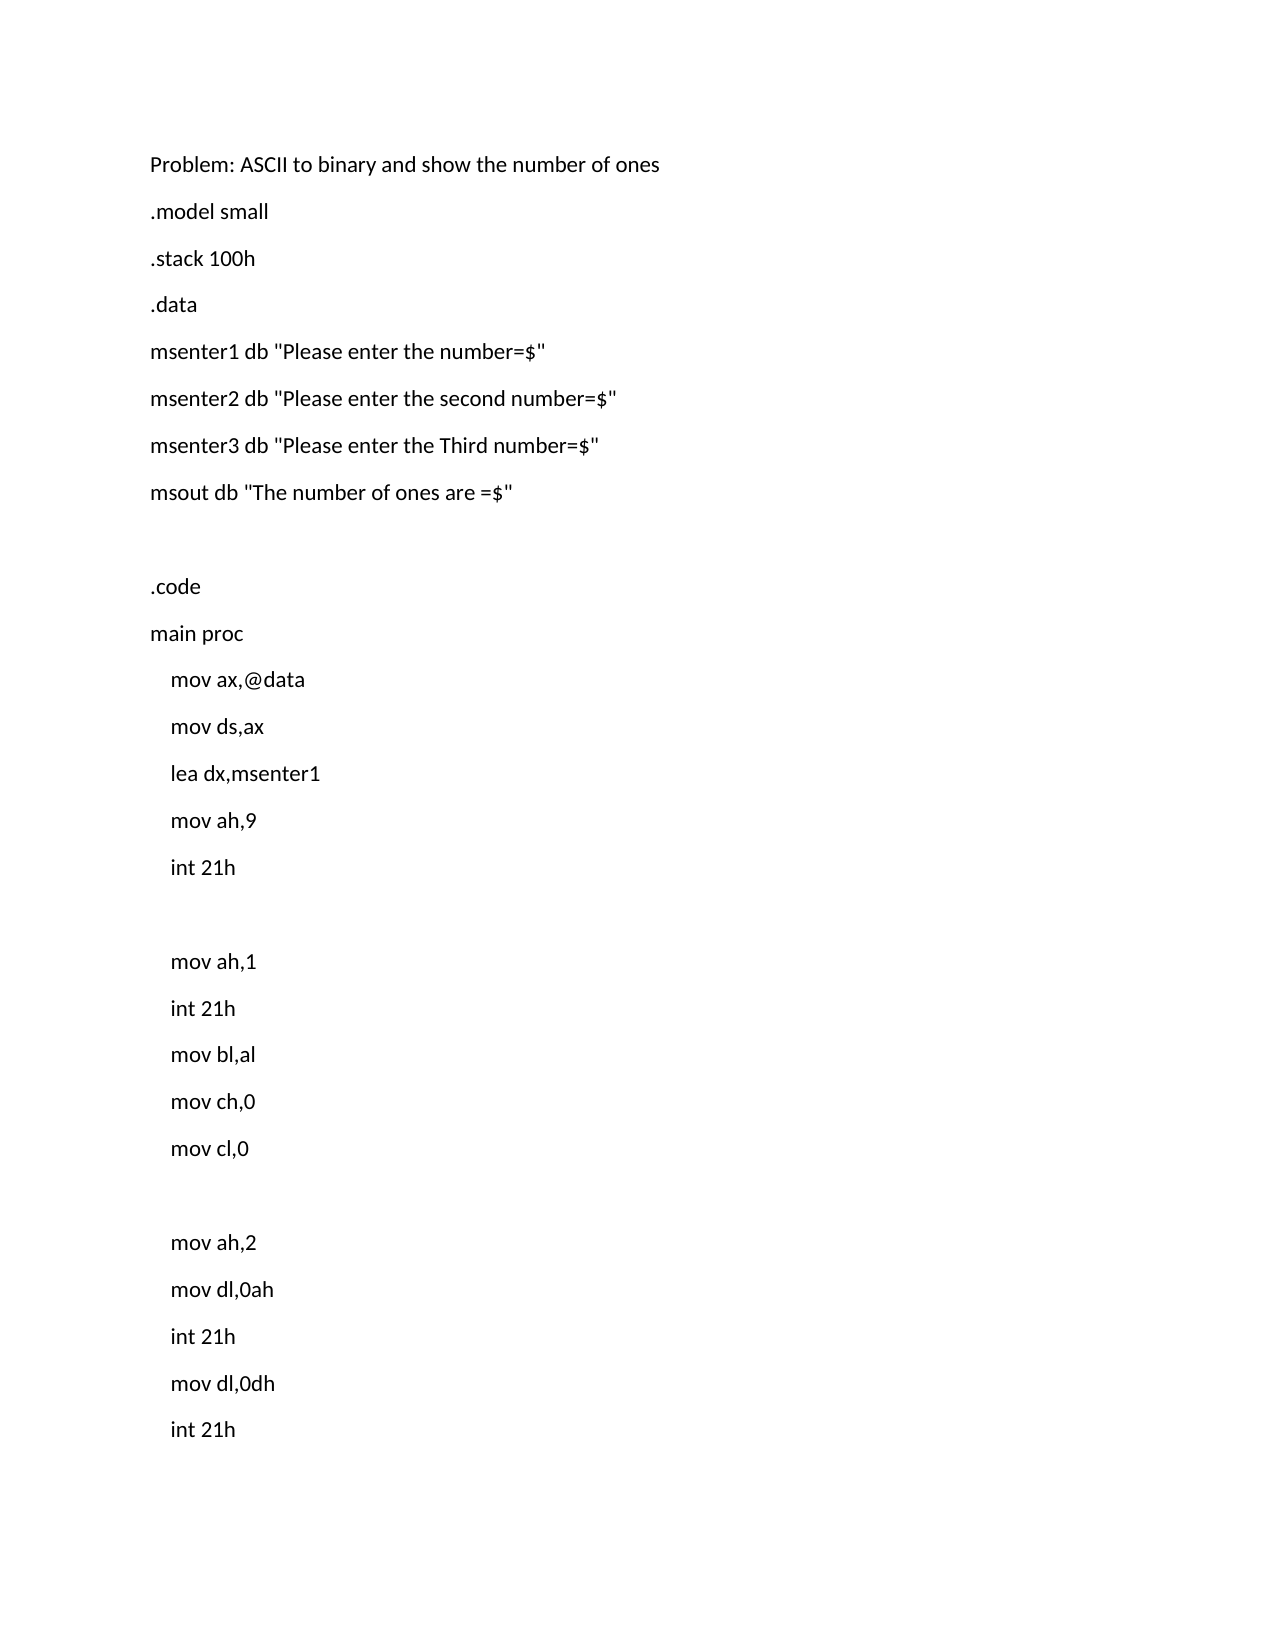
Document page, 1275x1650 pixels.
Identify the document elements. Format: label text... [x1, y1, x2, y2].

text mov dl,0dh [150, 1369, 1125, 1397]
text mov cl,0 [150, 1134, 1125, 1162]
text mov ah,9 [150, 806, 1125, 834]
text int 21h [150, 1416, 1125, 1444]
text .data [150, 291, 1125, 319]
text mov ds,ax [150, 712, 1125, 741]
text int 21h [150, 1322, 1125, 1350]
text msenter1 db "Please enter the number=$" [150, 337, 1125, 366]
text main proc [150, 619, 1125, 647]
text mov ah,1 [150, 947, 1125, 975]
text mov ch,0 [150, 1087, 1125, 1116]
text msenter3 db "Please enter the Third number=$" [150, 431, 1125, 459]
text int 21h [150, 994, 1125, 1022]
text mov bl,al [150, 1041, 1125, 1069]
text Problem: ASCII to binary and show the number of ones [150, 150, 1125, 178]
text .code [150, 572, 1125, 600]
text mov ah,2 [150, 1228, 1125, 1256]
text lea dx,msenter1 [150, 759, 1125, 787]
text msenter2 db "Please enter the second number=$" [150, 384, 1125, 412]
text mov dl,0ah [150, 1275, 1125, 1303]
text int 21h [150, 853, 1125, 881]
text .model small [150, 197, 1125, 225]
text .stack 100h [150, 244, 1125, 272]
text mov ax,@data [150, 666, 1125, 694]
text msout db "The number of ones are =$" [150, 478, 1125, 506]
